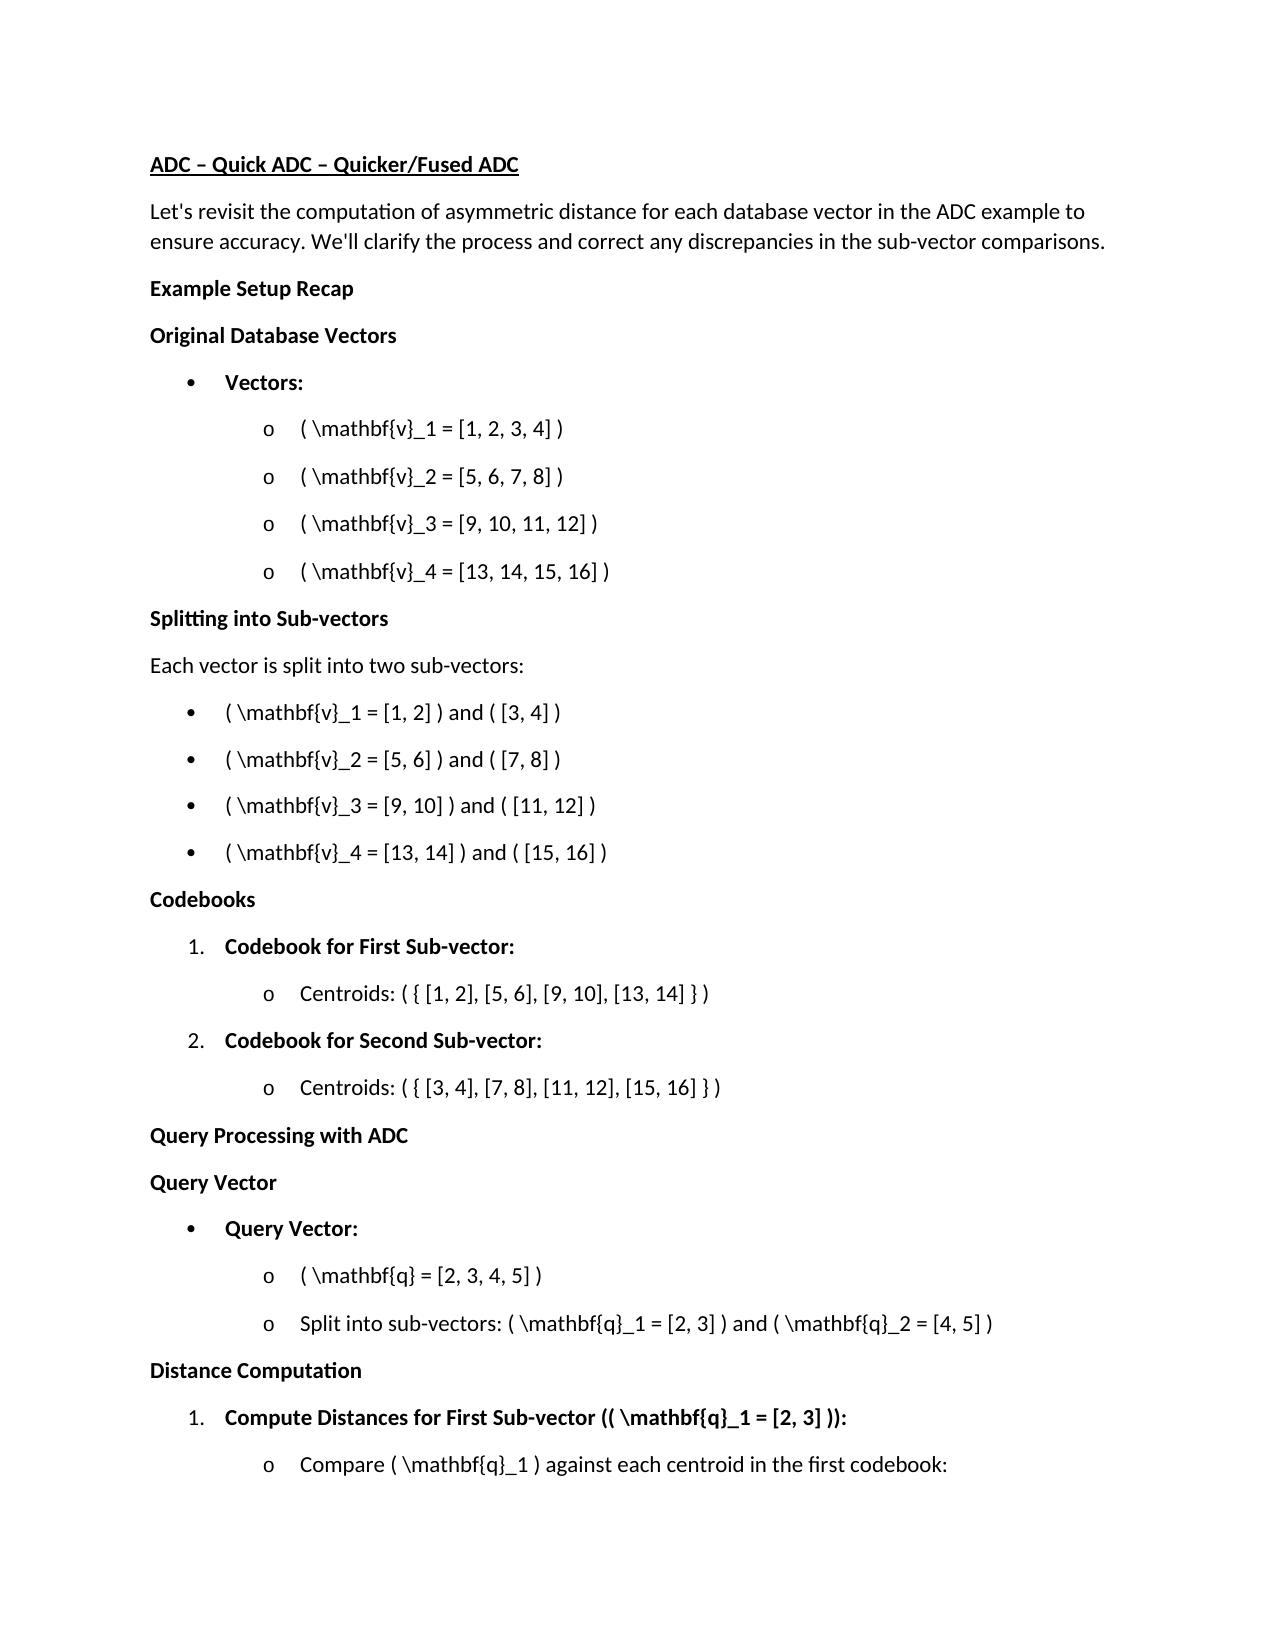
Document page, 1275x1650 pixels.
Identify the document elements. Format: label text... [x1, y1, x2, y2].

list ( \mathbf{v}_1 = [1, 2] ) and ( [3, 4] ) [187, 698, 1125, 726]
text Codebooks [150, 885, 1125, 913]
list ( \mathbf{v}_1 = [1, 2, 3, 4] ) [262, 414, 1125, 443]
list Compute Distances for First Sub-vector (( \mathbf{q}_1 = [2, 3] )): [187, 1403, 1125, 1431]
list Centroids: ( { [3, 4], [7, 8], [11, 12], [15, 16] } ) [262, 1073, 1125, 1102]
list Split into sub-vectors: ( \mathbf{q}_1 = [2, 3] ) and ( \mathbf{q}_2 = [4, 5] ) [262, 1309, 1125, 1337]
text Each vector is split into two sub-vectors: [150, 651, 1125, 679]
text Example Setup Recap [150, 274, 1125, 302]
list Codebook for First Sub-vector: [187, 932, 1125, 960]
list ( \mathbf{v}_2 = [5, 6, 7, 8] ) [262, 462, 1125, 491]
list ( \mathbf{v}_3 = [9, 10] ) and ( [11, 12] ) [187, 792, 1125, 820]
text Splitting into Sub-vectors [150, 604, 1125, 632]
list ( \mathbf{q} = [2, 3, 4, 5] ) [262, 1261, 1125, 1290]
list ( \mathbf{v}_4 = [13, 14, 15, 16] ) [262, 557, 1125, 585]
text Query Vector [150, 1168, 1125, 1196]
text Query Processing with ADC [150, 1121, 1125, 1149]
list Codebook for Second Sub-vector: [187, 1027, 1125, 1054]
list Vectors: [187, 368, 1125, 396]
text Distance Computation [150, 1356, 1125, 1384]
list Compare ( \mathbf{q}_1 ) against each centroid in the first codebook: [262, 1450, 1125, 1478]
list Centroids: ( { [1, 2], [5, 6], [9, 10], [13, 14] } ) [262, 979, 1125, 1008]
text Let's revisit the computation of asymmetric distance for each database vector in the ADC example to ensure accuracy. We'll clarify the process and correct any discrepancies in the sub-vector comparisons. [150, 197, 1125, 255]
list Query Vector: [187, 1214, 1125, 1243]
list ( \mathbf{v}_4 = [13, 14] ) and ( [15, 16] ) [187, 838, 1125, 867]
text Original Database Vectors [150, 321, 1125, 349]
list ( \mathbf{v}_2 = [5, 6] ) and ( [7, 8] ) [187, 745, 1125, 773]
text ADC – Quick ADC – Quicker/Fused ADC [150, 150, 1125, 178]
list ( \mathbf{v}_3 = [9, 10, 11, 12] ) [262, 509, 1125, 538]
